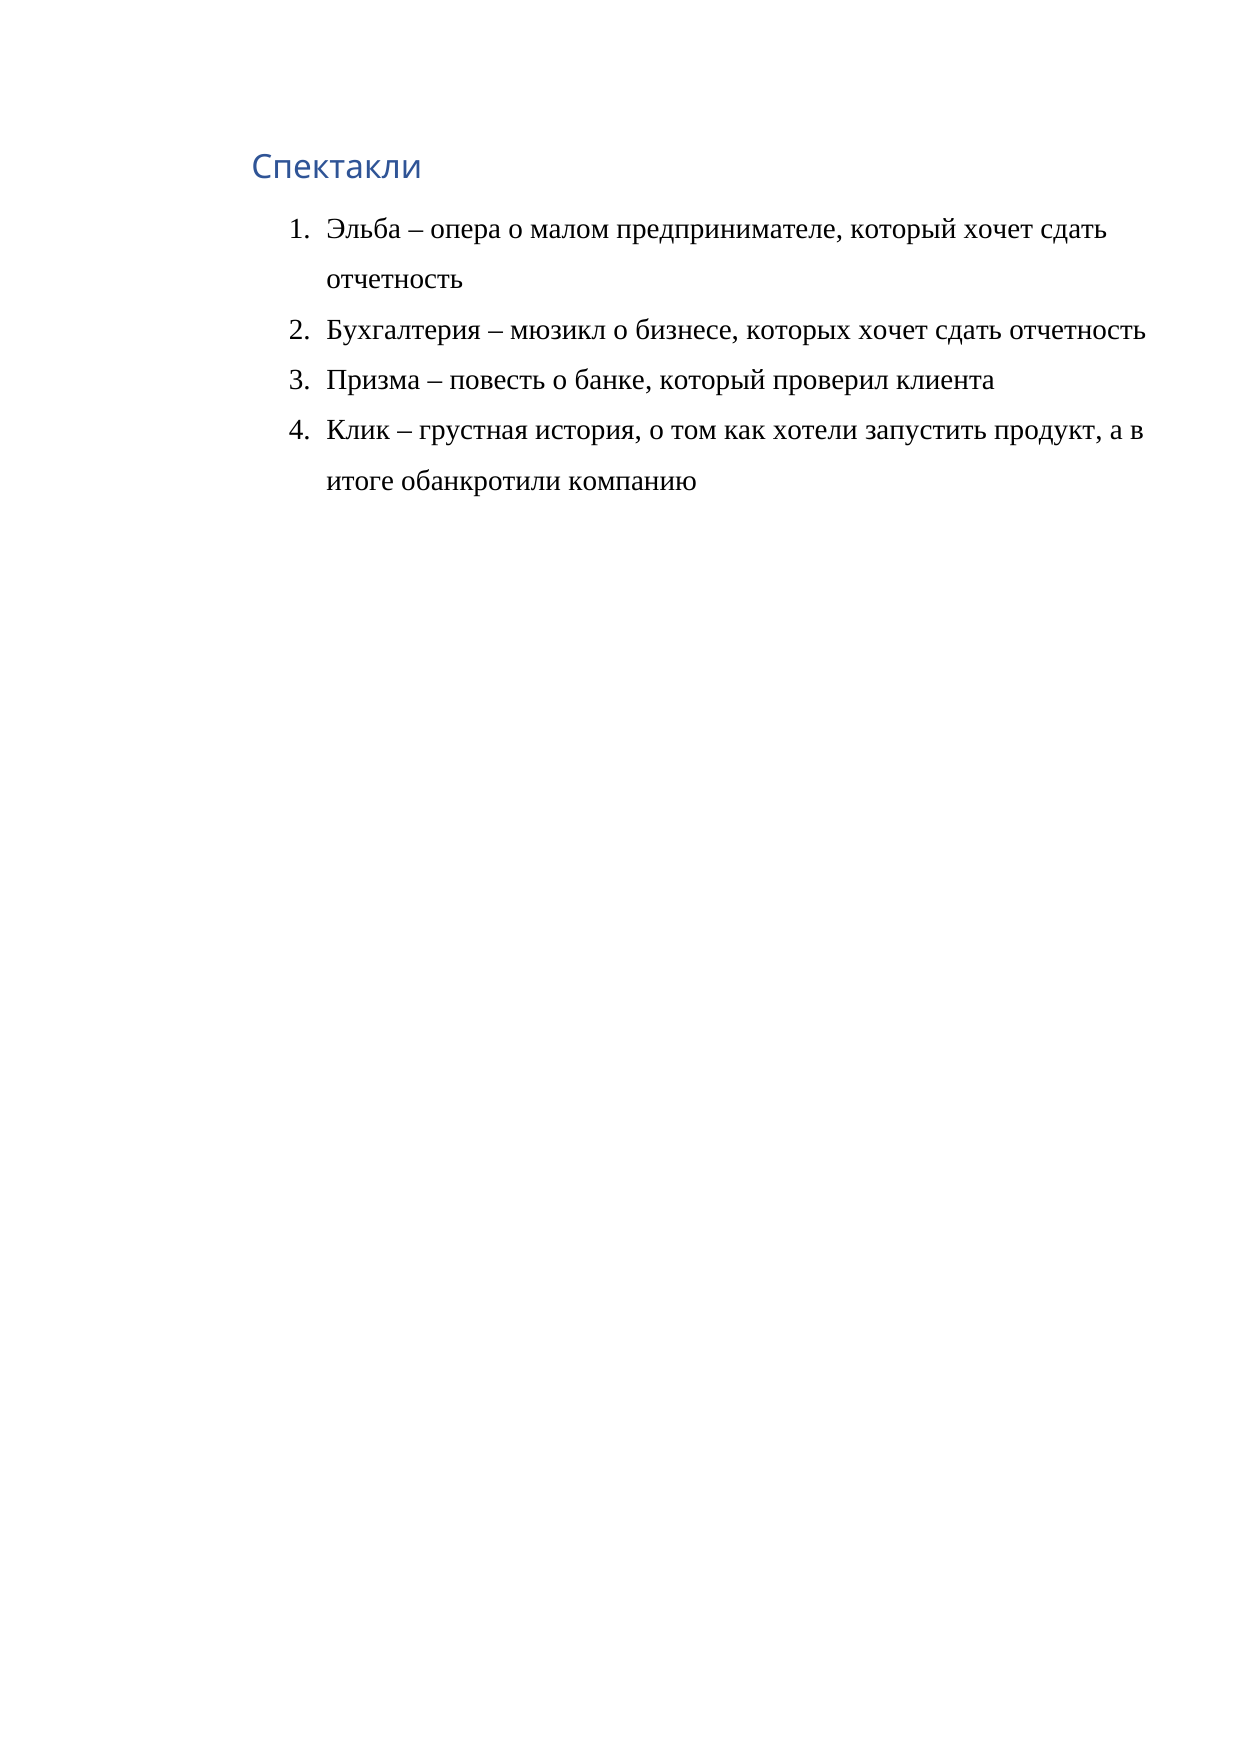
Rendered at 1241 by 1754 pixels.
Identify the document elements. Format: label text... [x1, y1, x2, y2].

list Эльба – опера о малом предпринимателе, который хочет сдать отчетность [288, 211, 1152, 295]
list Призма – повесть о банке, который проверил клиента [288, 362, 1152, 396]
list Бухгалтерия – мюзикл о бизнесе, которых хочет сдать отчетность [288, 312, 1152, 345]
subtitle Спектакли [177, 143, 1152, 188]
list Клик – грустная история, о том как хотели запустить продукт, а в итоге обанкротили компанию [288, 412, 1152, 496]
